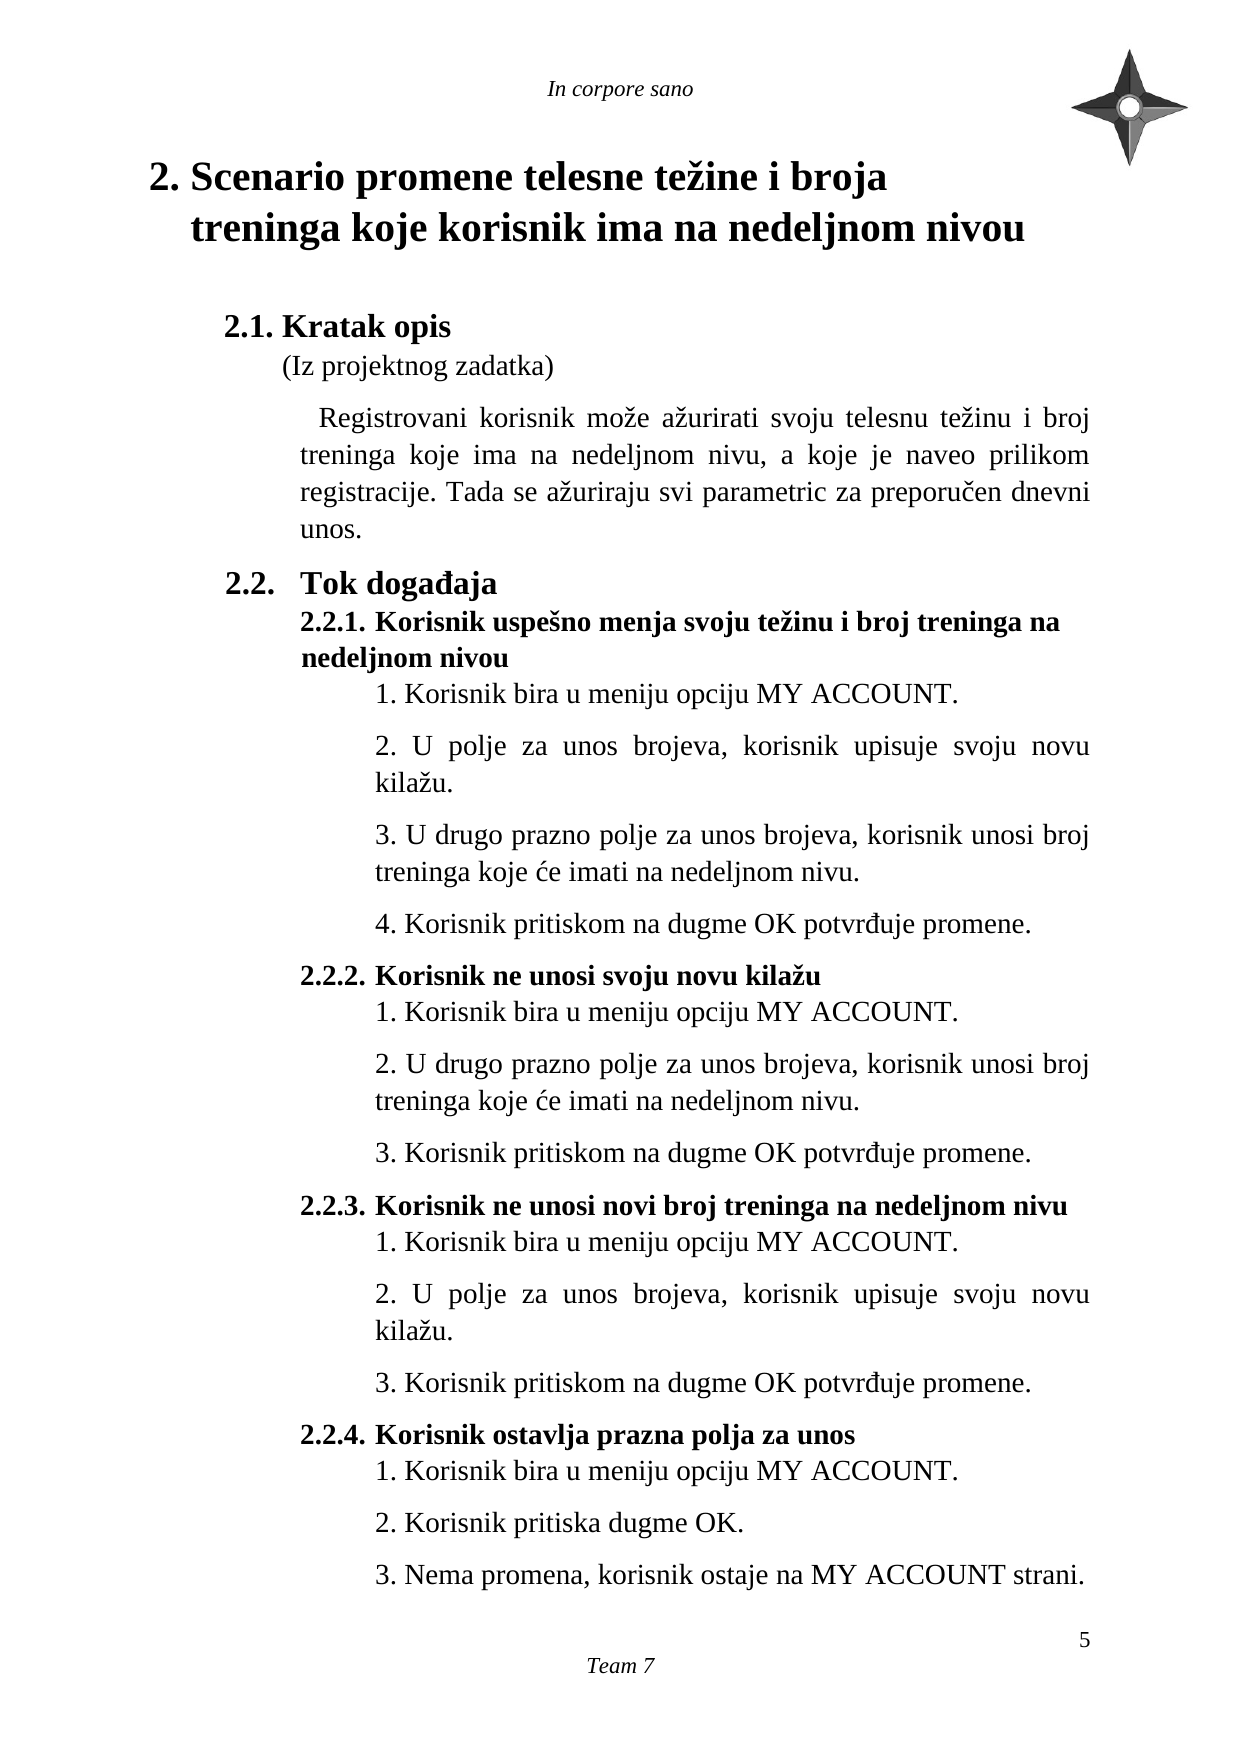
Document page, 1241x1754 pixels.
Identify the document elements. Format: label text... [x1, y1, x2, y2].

text Registrovani korisnik može ažurirati svoju telesnu težinu i broj treninga koje ima na nedeljnom nivu, a koje je naveo prilikom registracije. Tada se ažuriraju svi parametric za preporučen dnevni unos. [300, 400, 1091, 544]
text 1. Korisnik bira u meniju opciju MY ACCOUNT. [300, 1453, 1091, 1486]
subtitle Korisnik ne unosi novi broj treninga na nedeljnom nivu [300, 1188, 1091, 1221]
text 1. Korisnik bira u meniju opciju MY ACCOUNT. [375, 994, 1091, 1028]
subtitle Korisnik ostavlja prazna polja za unos [300, 1417, 1091, 1450]
text 1. Korisnik bira u meniju opciju MY ACCOUNT. [300, 676, 1091, 710]
subtitle Scenario promene telesne težine i broja treninga koje korisnik ima na nedeljnom nivou [148, 151, 1091, 251]
text 3. Nema promena, korisnik ostaje na MY ACCOUNT strani. [375, 1557, 1091, 1591]
text 2. U polje za unos brojeva, korisnik upisuje svoju novu kilažu. [375, 1276, 1091, 1346]
text 3. Korisnik pritiskom na dugme OK potvrđuje promene. [375, 1365, 1091, 1398]
text 1. Korisnik bira u meniju opciju MY ACCOUNT. [300, 1224, 1091, 1257]
text 2. U drugo prazno polje za unos brojeva, korisnik unosi broj treninga koje će imati na nedeljnom nivu. [375, 1047, 1091, 1117]
text 3. U drugo prazno polje za unos brojeva, korisnik unosi broj treninga koje će imati na nedeljnom nivu. [375, 817, 1091, 888]
text 3. Korisnik pritiskom na dugme OK potvrđuje promene. [375, 1136, 1091, 1169]
text 2. U polje za unos brojeva, korisnik upisuje svoju novu kilažu. [375, 728, 1091, 799]
text 4. Korisnik pritiskom na dugme OK potvrđuje promene. [375, 906, 1091, 940]
text 2. Korisnik pritiska dugme OK. [375, 1505, 1091, 1538]
picture [1059, 37, 1199, 177]
subtitle Tok događaja [225, 563, 1091, 601]
text (Iz projektnog zadatka) [207, 348, 1091, 382]
subtitle Kratak opis [223, 307, 1091, 345]
subtitle Korisnik ne unosi svoju novu kilažu [300, 958, 1091, 992]
subtitle Korisnik uspešno menja svoju težinu i broj treninga na nedeljnom nivou [300, 604, 1091, 674]
